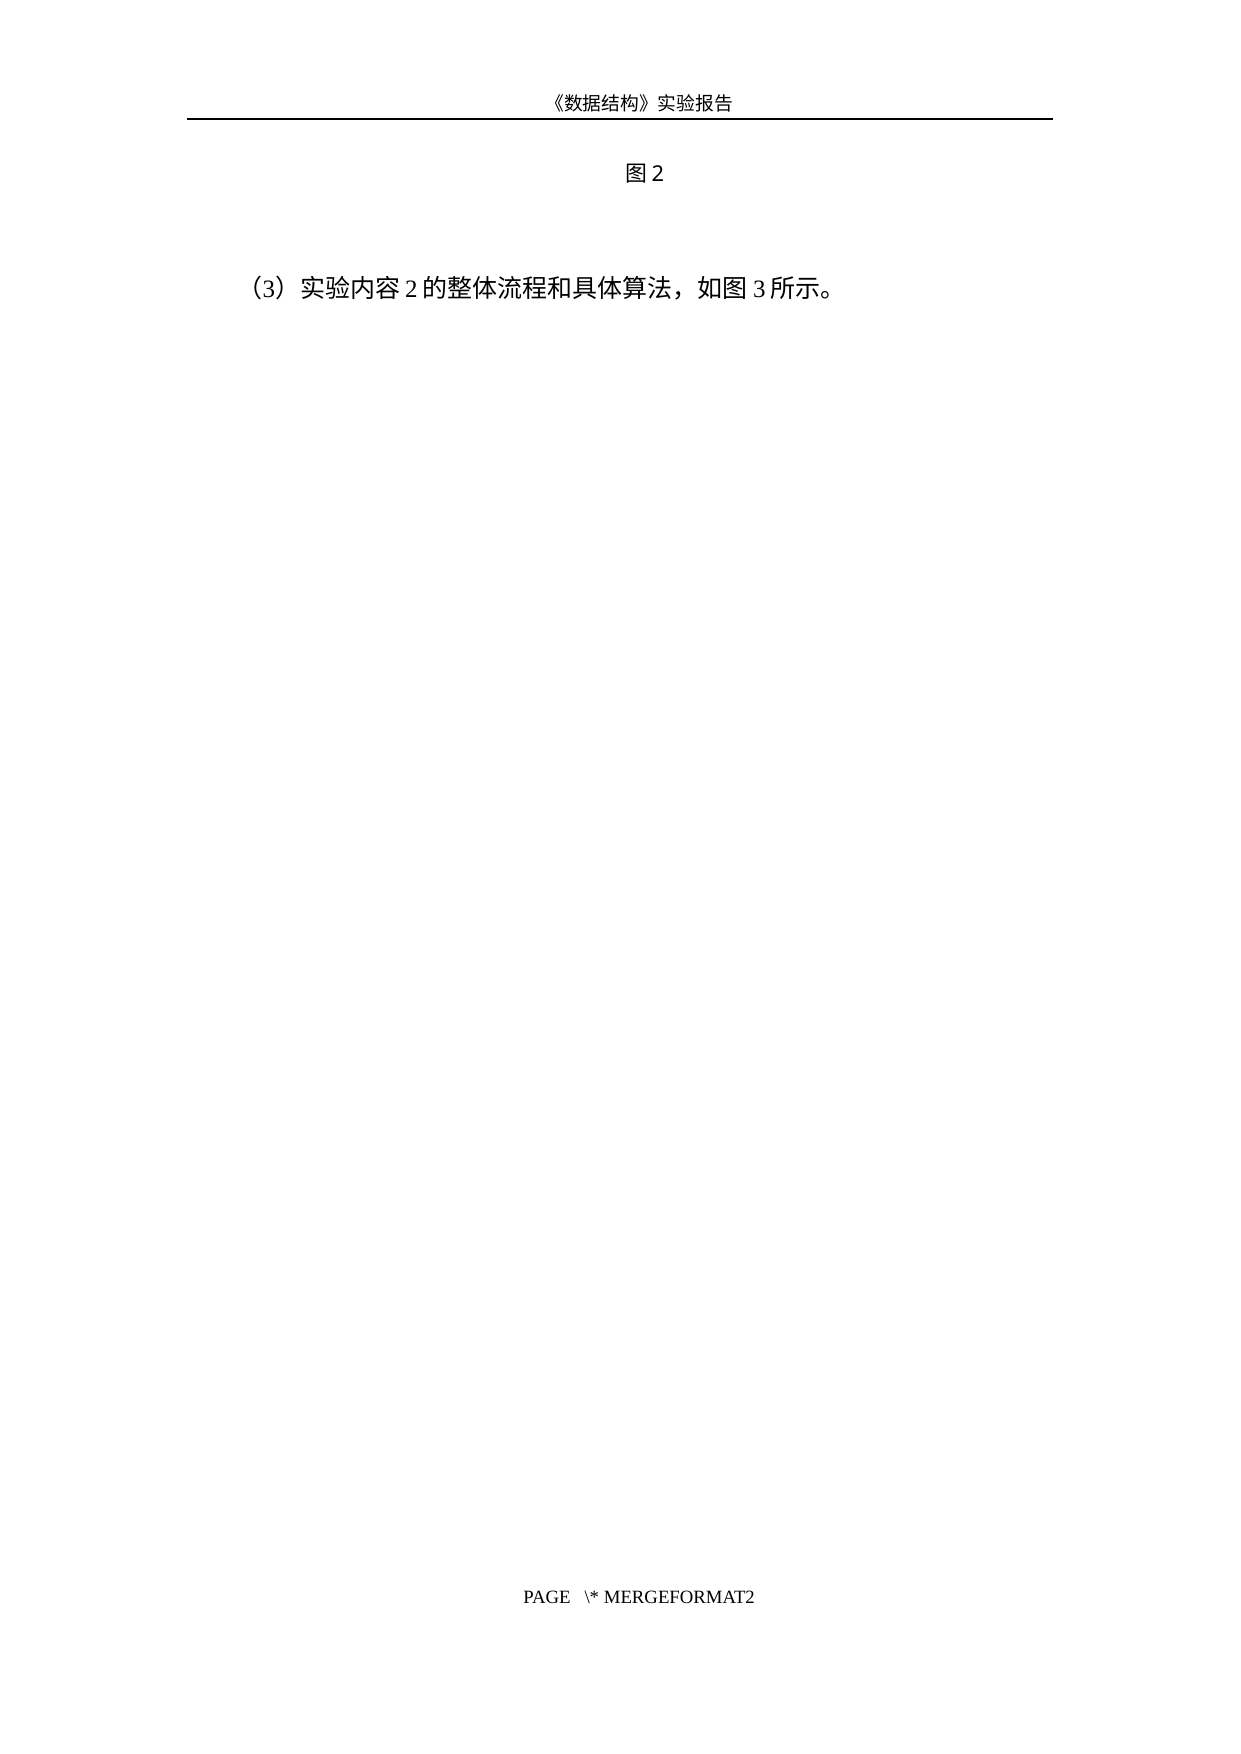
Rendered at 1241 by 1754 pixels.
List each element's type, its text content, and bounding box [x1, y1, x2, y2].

text 图 2 [581, 155, 1053, 189]
text （3）实验内容2的整体流程和具体算法，如图3所示。 [187, 253, 1053, 321]
